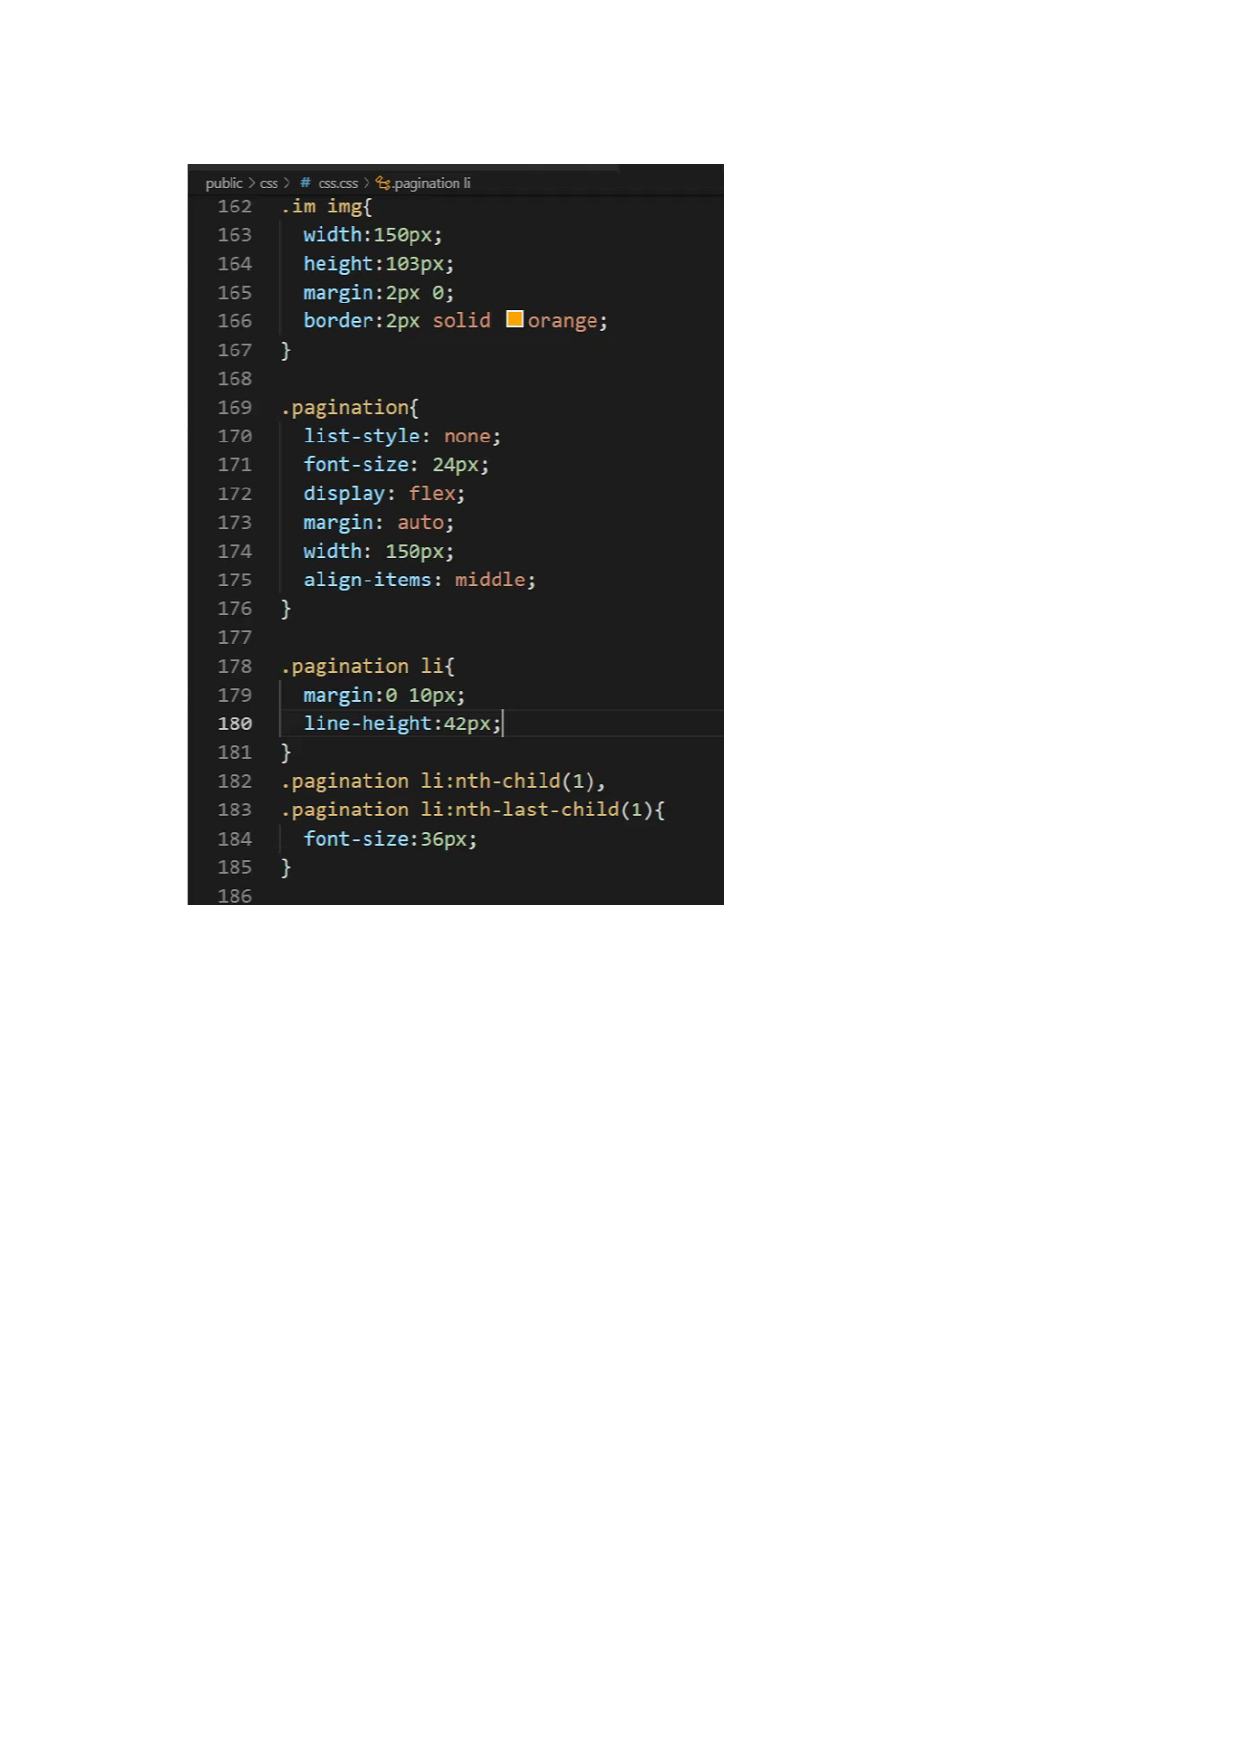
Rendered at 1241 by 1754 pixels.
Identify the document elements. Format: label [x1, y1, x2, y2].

picture [187, 164, 724, 905]
